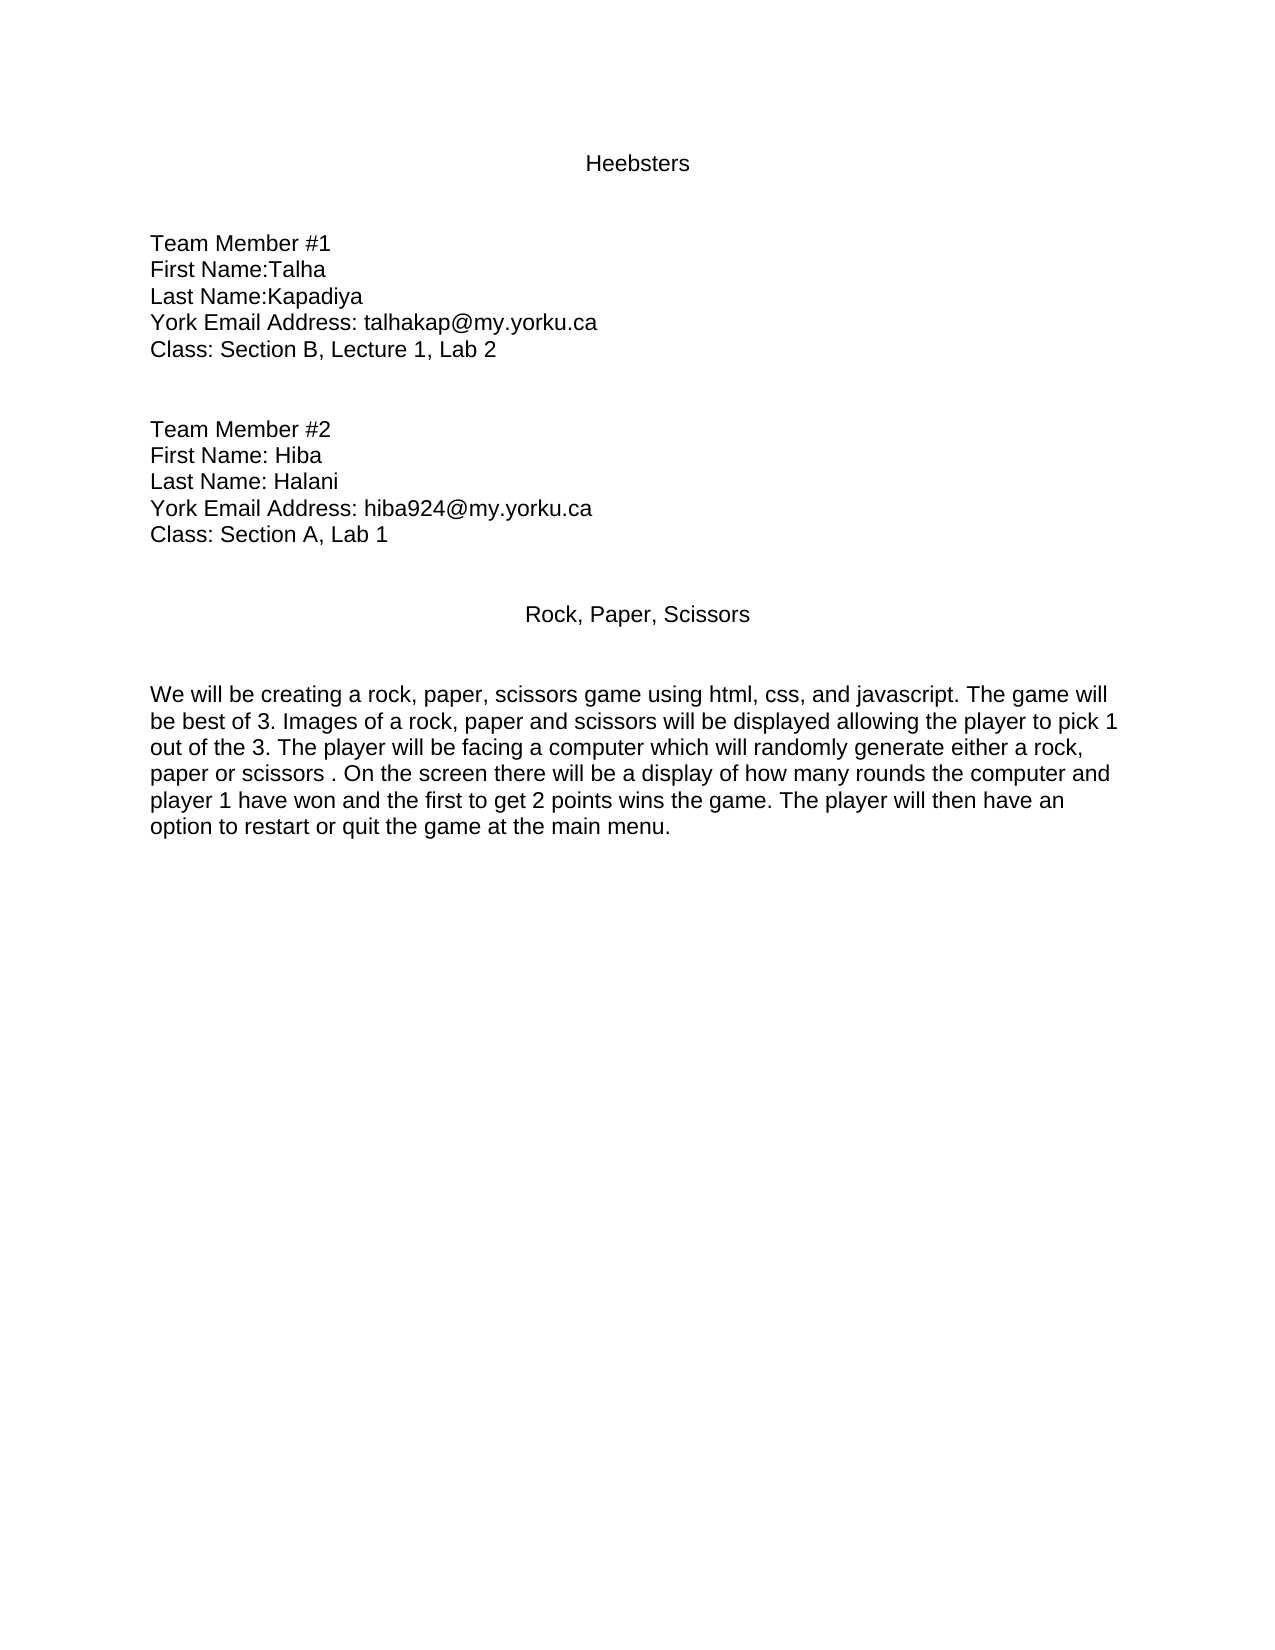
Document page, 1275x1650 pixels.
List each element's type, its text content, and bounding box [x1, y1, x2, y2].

text York Email Address: hiba924@my.yorku.ca [150, 495, 1125, 521]
text York Email Address: talhakap@my.yorku.ca [150, 309, 1125, 336]
text First Name:Talha [150, 256, 1125, 283]
text Class: Section B, Lecture 1, Lab 2 [150, 336, 1125, 362]
text We will be creating a rock, paper, scissors game using html, css, and javascript. The game will be best of 3. Images of a rock, paper and scissors will be displayed allowing the player to pick 1 out of the 3. The player will be facing a computer which will randomly generate either a rock, paper or scissors . On the screen there will be a display of how many rounds the computer and player 1 have won and the first to get 2 points wins the game. The player will then have an option to restart or quit the game at the main menu. [150, 681, 1125, 839]
text Heebsters [150, 150, 1125, 176]
text Last Name:Kapadiya [150, 283, 1125, 309]
text Rock, Paper, Scissors [150, 601, 1125, 627]
text Last Name: Halani [150, 468, 1125, 495]
text First Name: Hiba [150, 442, 1125, 468]
text Class: Section A, Lab 1 [150, 521, 1125, 547]
text Team Member #2 [150, 416, 1125, 442]
text Team Member #1 [150, 230, 1125, 256]
